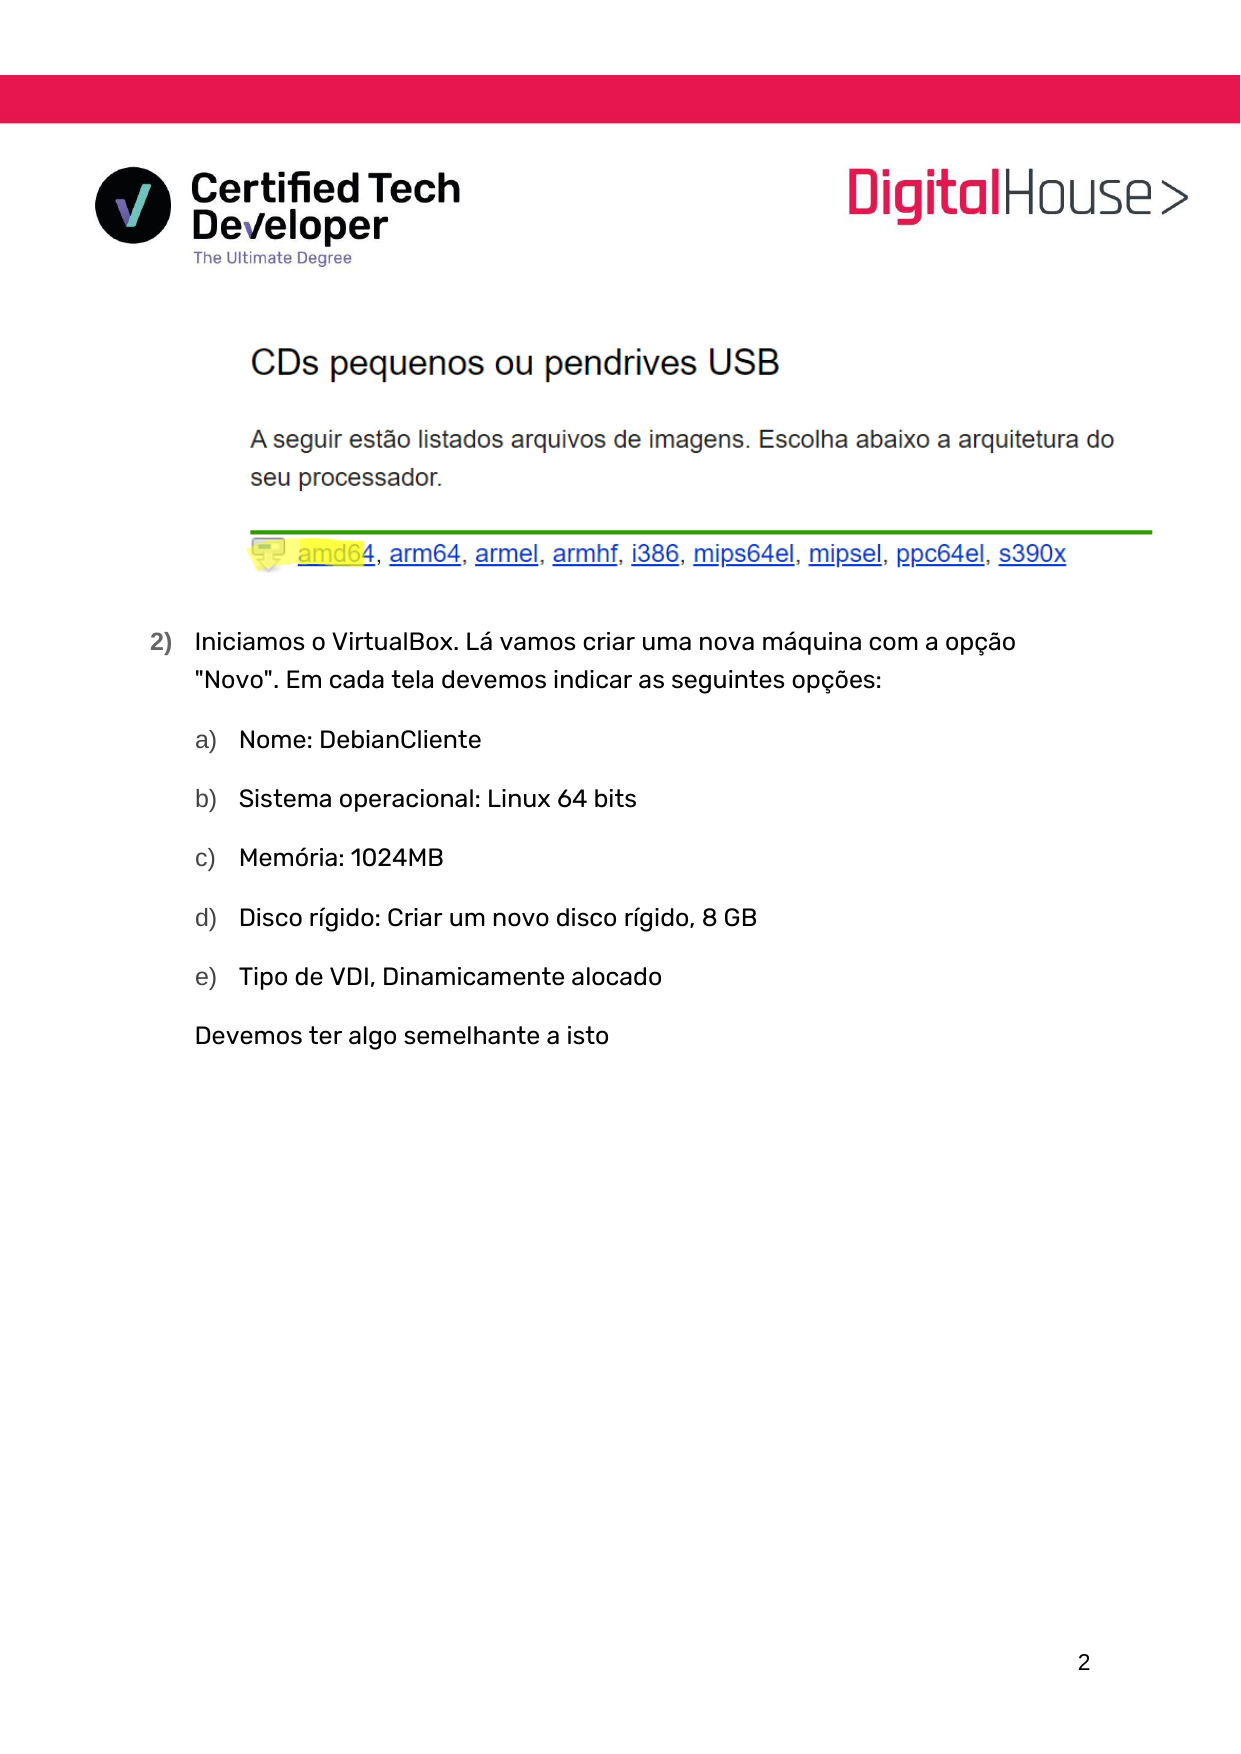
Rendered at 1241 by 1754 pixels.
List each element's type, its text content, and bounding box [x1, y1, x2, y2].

picture [225, 323, 1166, 599]
text Devemos ter algo semelhante a isto [150, 1021, 1090, 1051]
picture [0, 75, 1241, 295]
list Sistema operacional: Linux 64 bits [195, 784, 1090, 814]
list Tipo de VDI, Dinamicamente alocado [195, 962, 1090, 992]
list Memória: 1024MB [195, 843, 1090, 873]
list Nome: DebianCliente [195, 724, 1090, 754]
list Disco rígido: Criar um novo disco rígido, 8 GB [195, 903, 1090, 932]
list Iniciamos o VirtualBox. Lá vamos criar uma nova máquina com a opção "Novo". Em cada tela devemos indicar as seguintes opções: [150, 627, 1090, 695]
